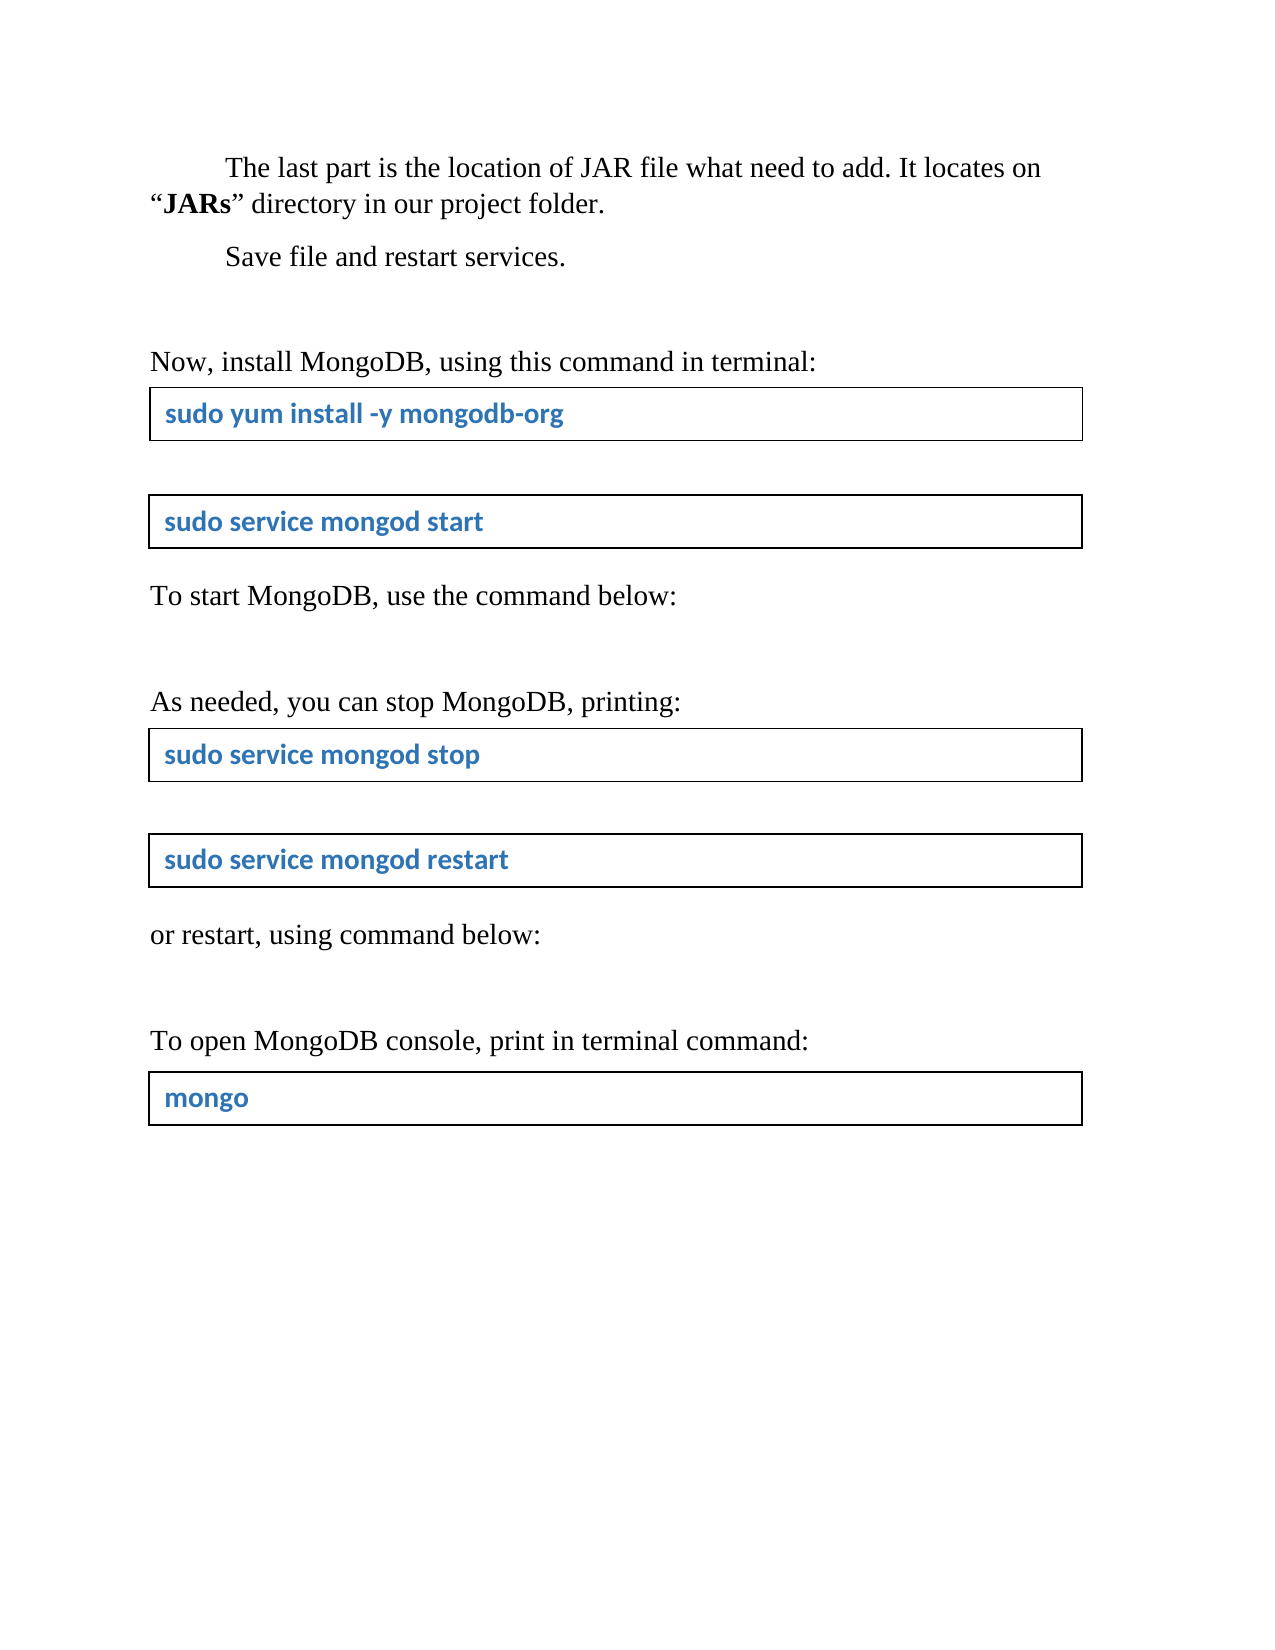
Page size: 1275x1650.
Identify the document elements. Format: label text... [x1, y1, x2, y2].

text or restart, using command below: [150, 737, 1125, 951]
text To start MongoDB, use the command below: [150, 450, 1125, 612]
text Save file and restart services. [150, 239, 1125, 272]
text As needed, you can stop MongoDB, printing: [150, 684, 1125, 717]
text The last part is the location of JAR file what need to add. It locates on “JARs” directory in our project folder. [150, 150, 1125, 220]
text Now, install MongoDB, using this command in terminal: [150, 344, 1125, 378]
text To open MongoDB console, print in terminal command: [150, 1023, 1125, 1056]
